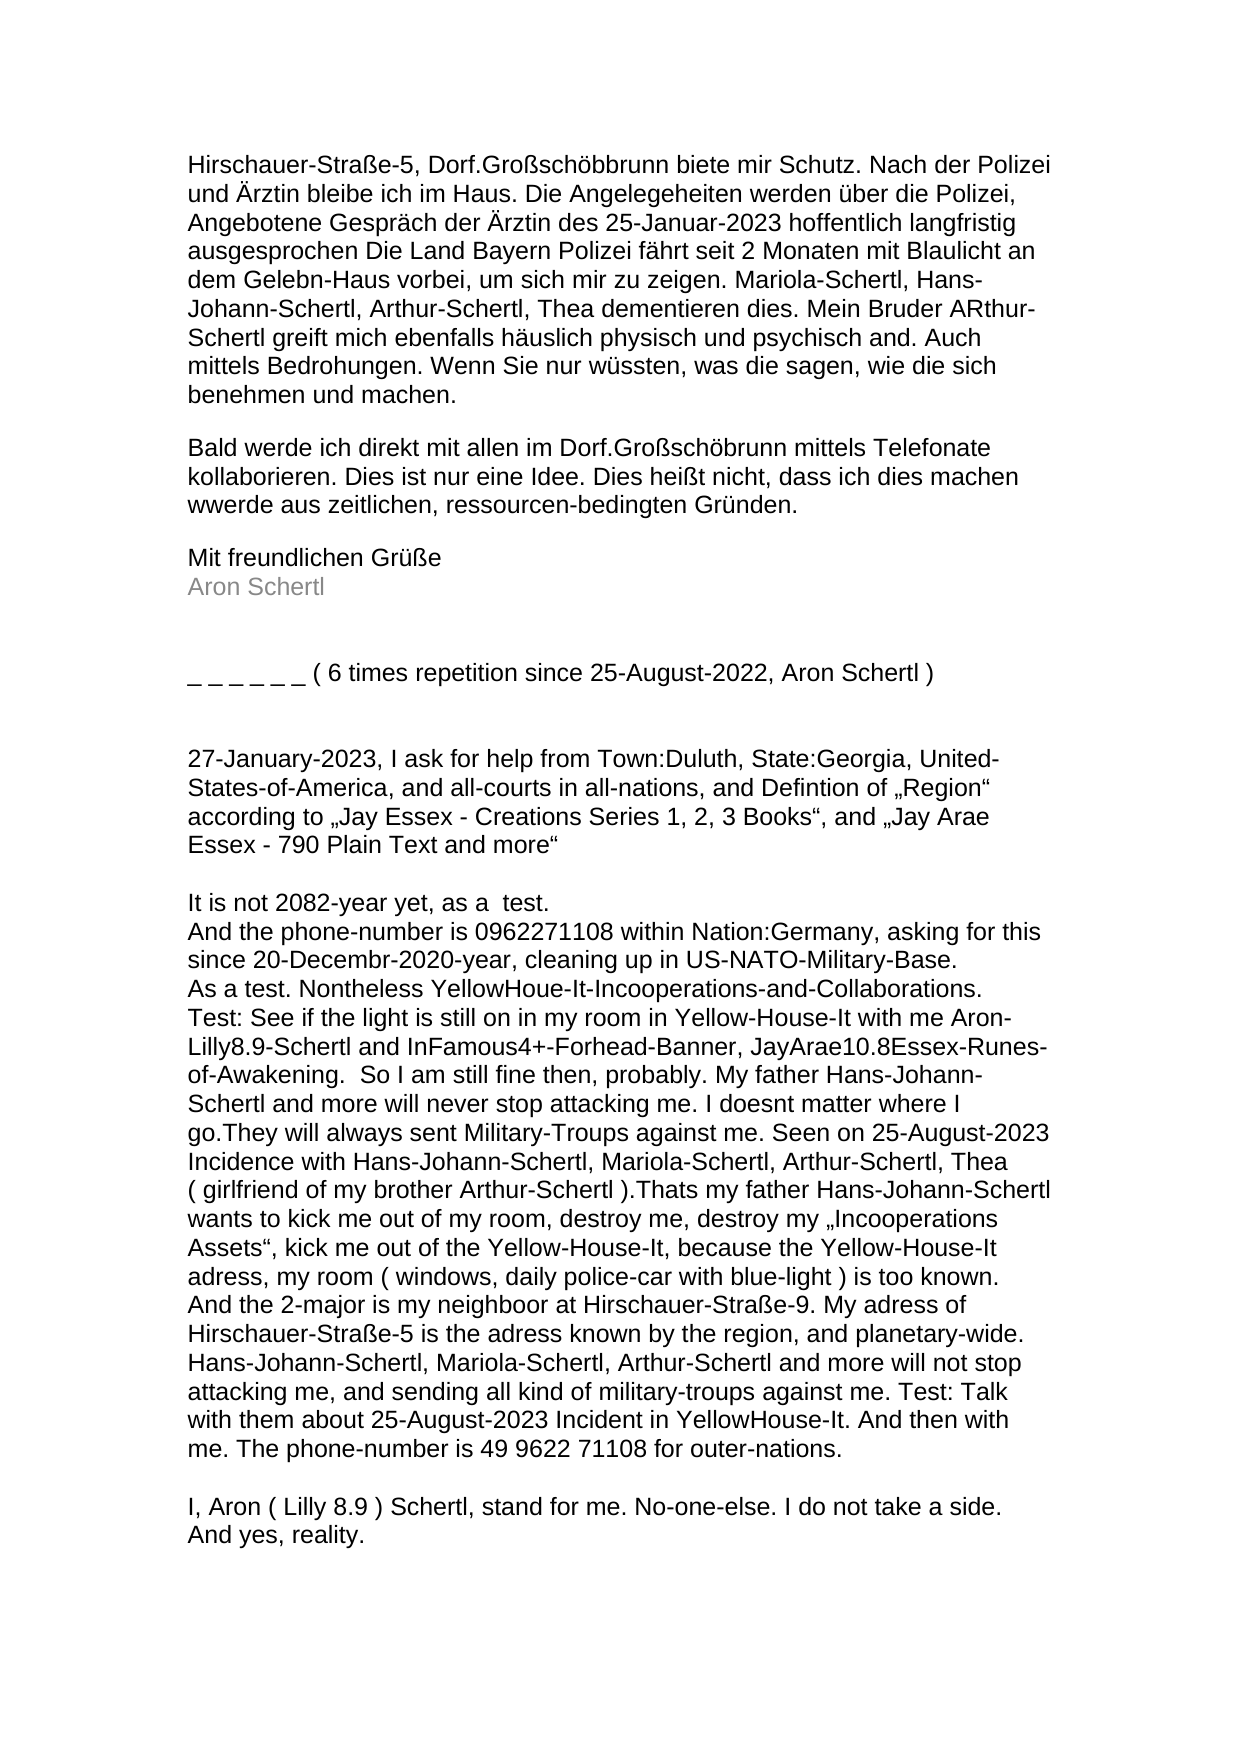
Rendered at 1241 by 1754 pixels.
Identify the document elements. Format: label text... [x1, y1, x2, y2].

text Hans-Johann-Schertl, Mariola-Schertl, Arthur-Schertl and more will not stop attacking me, and sending all kind of military-troups against me. Test: Talk with them about 25-August-2023 Incident in YellowHouse-It. And then with me. The phone-number is 49 9622 71108 for outer-nations. [187, 1348, 1053, 1463]
text As a test. Nontheless YellowHoue-It-Incooperations-and-Collaborations. [187, 974, 1053, 1003]
text And the phone-number is 0962271108 within Nation:Germany, asking for this since 20-Decembr-2020-year, cleaning up in US-NATO-Military-Base. [187, 917, 1053, 974]
text Bald werde ich direkt mit allen im Dorf.Großschöbrunn mittels Telefonate kollaborieren. Dies ist nur eine Idee. Dies heißt nicht, dass ich dies machen wwerde aus zeitlichen, ressourcen-bedingten Gründen. [187, 433, 1053, 519]
text And the 2-major is my neighboor at Hirschauer-Straße-9. My adress of Hirschauer-Straße-5 is the adress known by the region, and planetary-wide. [187, 1290, 1053, 1348]
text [187, 150, 1053, 409]
text Test: See if the light is still on in my room in Yellow-House-It with me Aron-Lilly8.9-Schertl and InFamous4+-Forhead-Banner, JayArae10.8Essex-Runes-of-Awakening. So I am still fine then, probably. My father Hans-Johann-Schertl and more will never stop attacking me. I doesnt matter where I go.They will always sent Military-Troups against me. Seen on 25-August-2023 Incidence with Hans-Johann-Schertl, Mariola-Schertl, Arthur-Schertl, Thea ( girlfriend of my brother Arthur-Schertl ).Thats my father Hans-Johann-Schertl wants to kick me out of my room, destroy me, destroy my „Incooperations Assets“, kick me out of the Yellow-House-It, because the Yellow-House-It adress, my room ( windows, daily police-car with blue-light ) is too known. [187, 1003, 1053, 1290]
text _ _ _ _ _ _ ( 6 times repetition since 25-August-2022, Aron Schertl ) [187, 658, 1053, 687]
text Mit freundlichen Grüße [187, 543, 1053, 572]
text Aron Schertl [187, 572, 1053, 600]
text It is not 2082-year yet, as a test. [187, 888, 1053, 917]
text I, Aron ( Lilly 8.9 ) Schertl, stand for me. No-one-else. I do not take a side. And yes, reality. [187, 1492, 1053, 1549]
text 27-January-2023, I ask for help from Town:Duluth, State:Georgia, United-States-of-America, and all-courts in all-nations, and Defintion of „Region“ according to „Jay Essex - Creations Series 1, 2, 3 Books“, and „Jay Arae Essex - 790 Plain Text and more“ [187, 744, 1053, 859]
